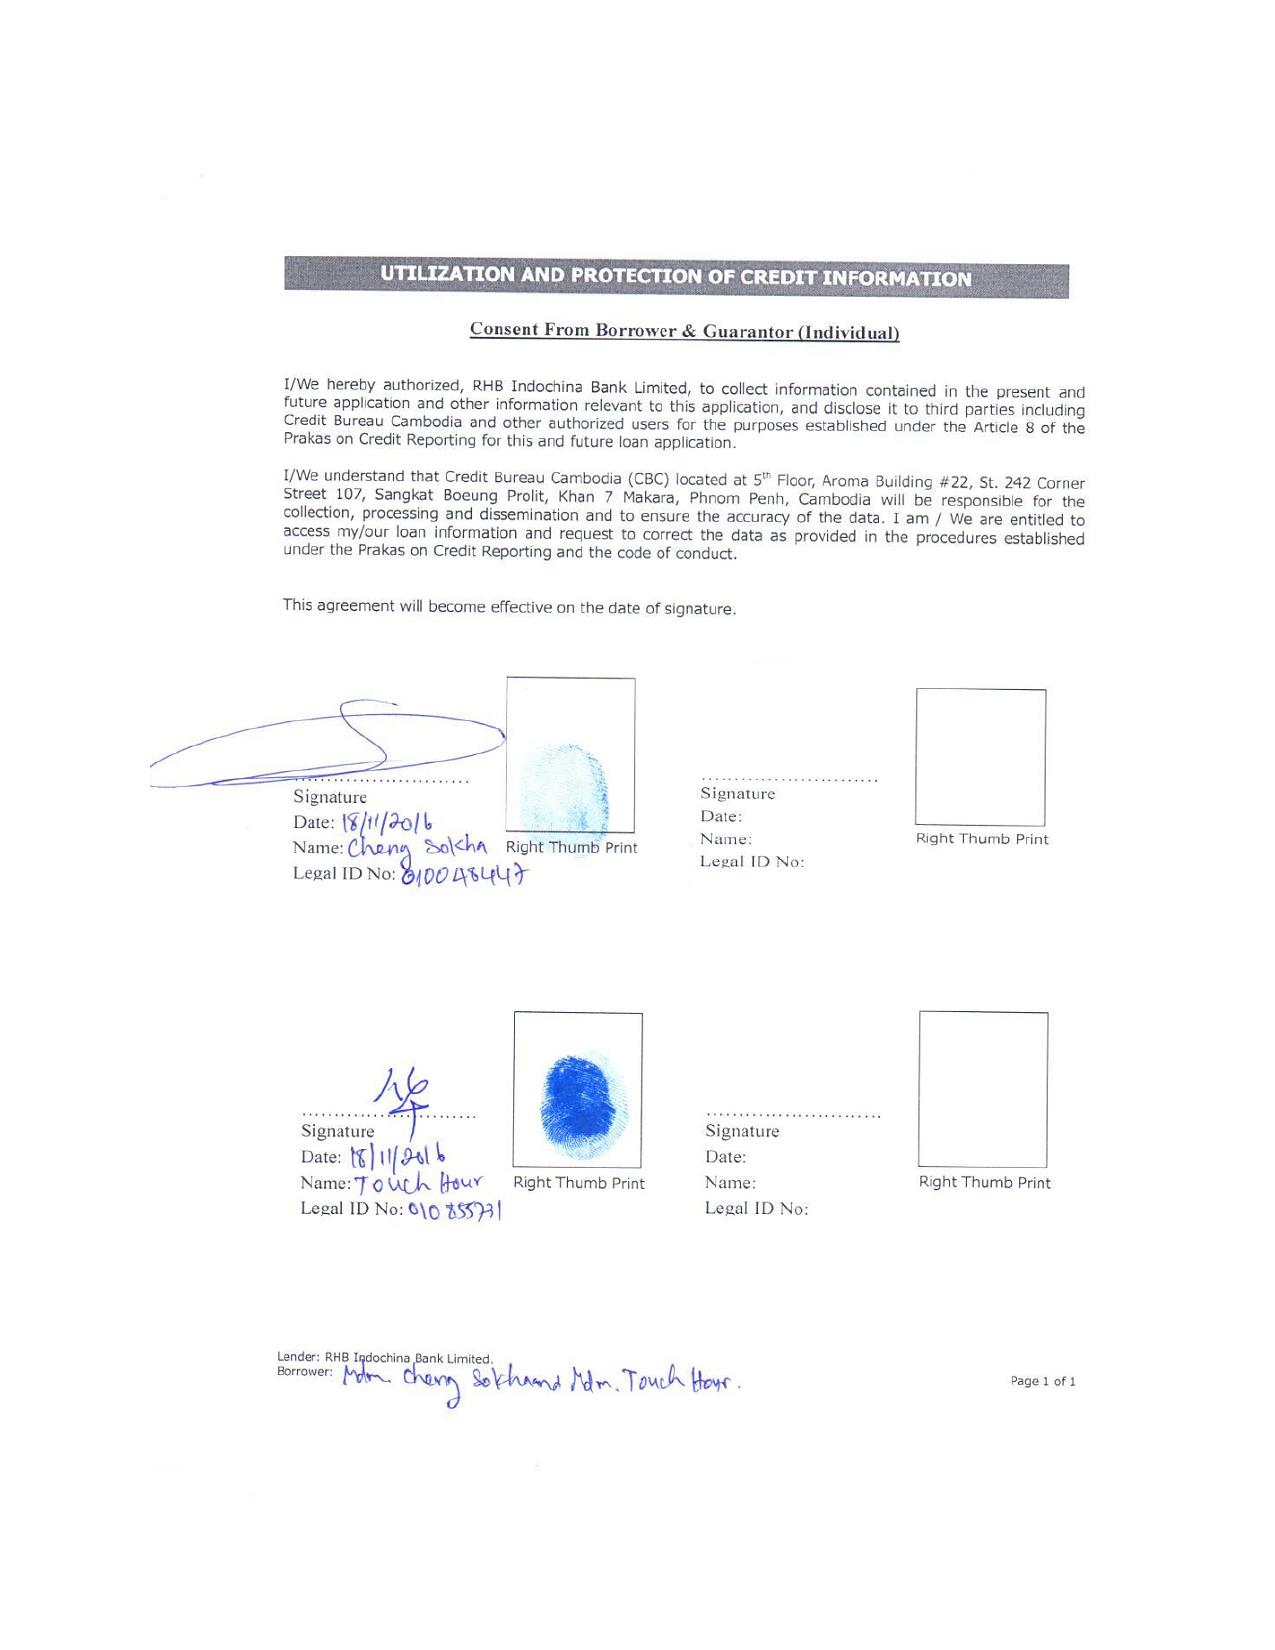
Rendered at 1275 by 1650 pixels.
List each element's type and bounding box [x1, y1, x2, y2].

picture [150, 150, 1147, 1499]
